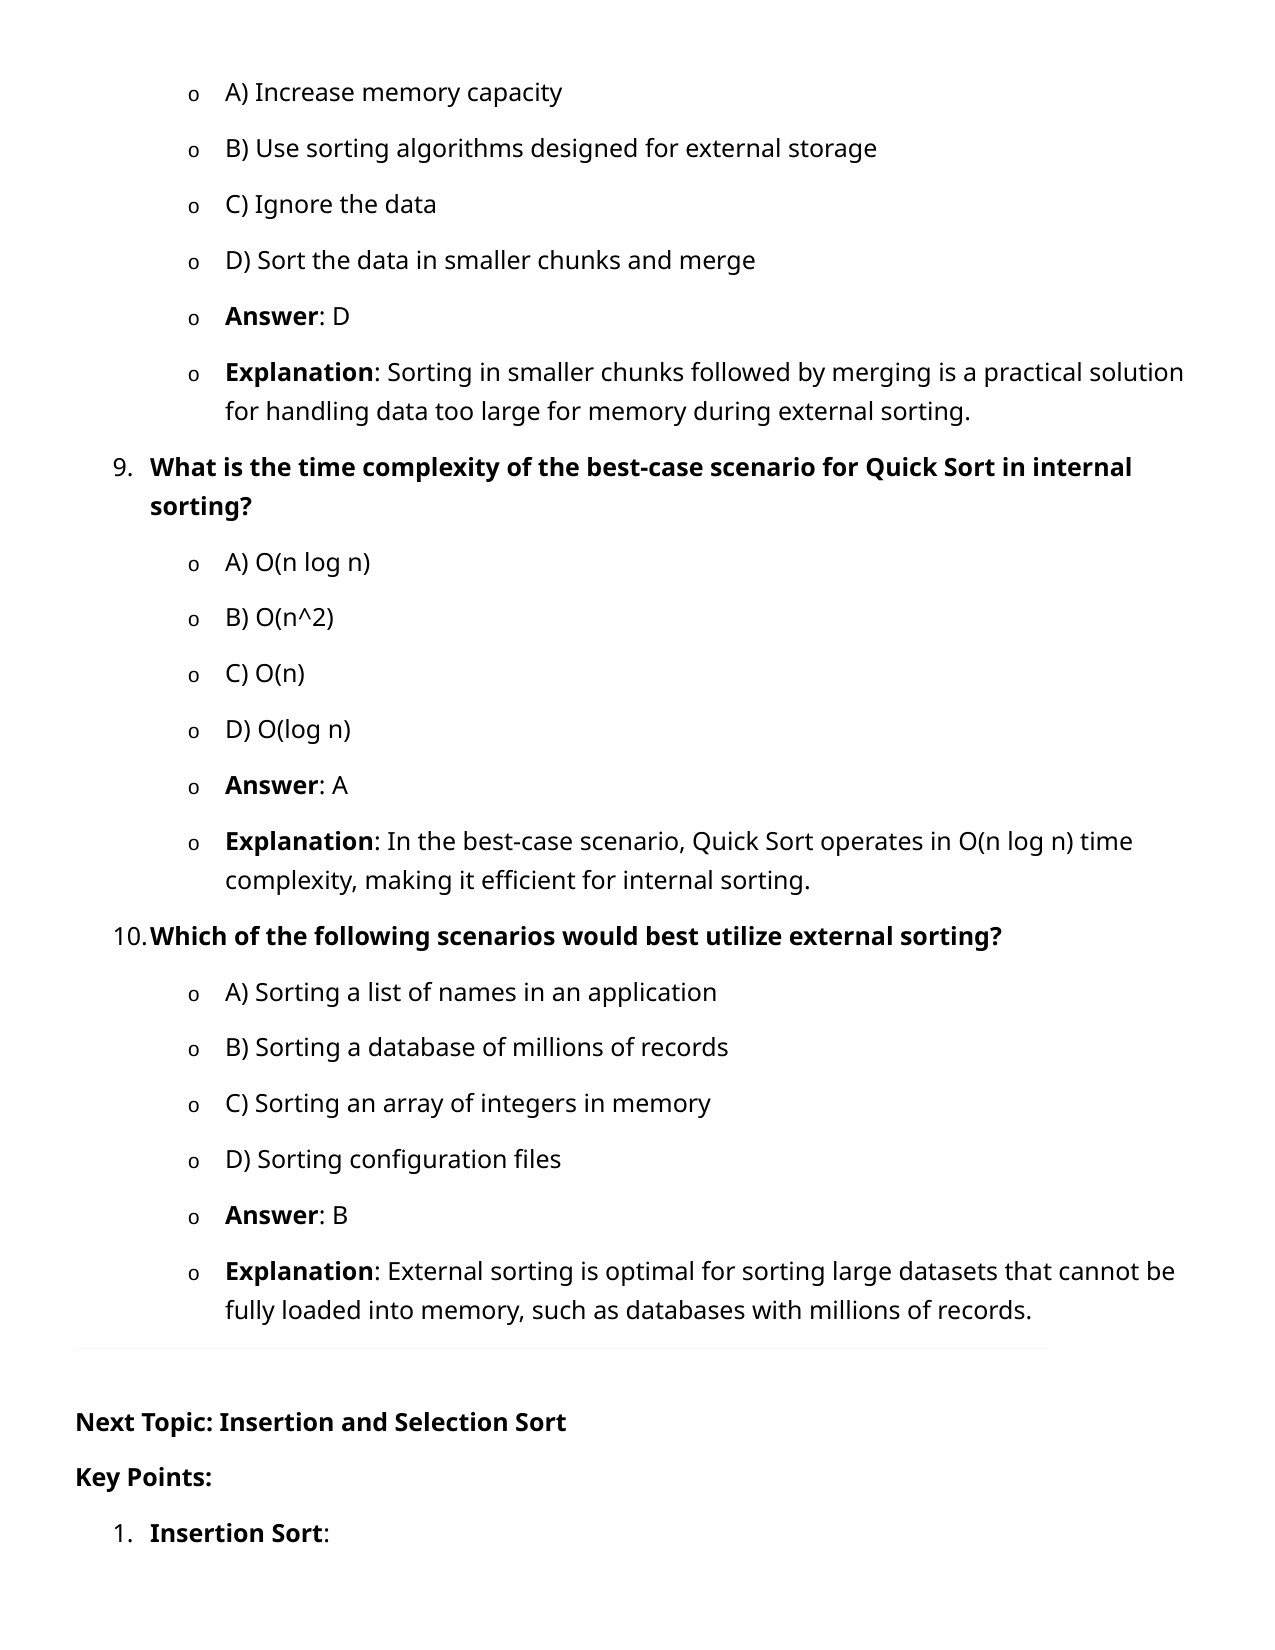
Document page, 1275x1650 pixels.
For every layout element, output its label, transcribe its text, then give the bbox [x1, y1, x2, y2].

list B) Use sorting algorithms designed for external storage [187, 131, 1200, 165]
list Explanation: External sorting is optimal for sorting large datasets that cannot be fully loaded into memory, such as databases with millions of records. [187, 1253, 1200, 1327]
text Key Points: [75, 1460, 1200, 1494]
list Answer: B [187, 1197, 1200, 1232]
list Explanation: Sorting in smaller chunks followed by merging is a practical solution for handling data too large for memory during external sorting. [187, 354, 1200, 427]
list Explanation: In the best-case scenario, Quick Sort operates in O(n log n) time complexity, making it efficient for internal sorting. [187, 823, 1200, 897]
list C) Sorting an array of integers in memory [187, 1086, 1200, 1120]
list Answer: A [187, 767, 1200, 802]
list A) Increase memory capacity [187, 75, 1200, 109]
list A) O(n log n) [187, 544, 1200, 578]
list Answer: D [187, 298, 1200, 332]
list B) O(n^2) [187, 600, 1200, 634]
list D) O(log n) [187, 712, 1200, 746]
list C) Ignore the data [187, 187, 1200, 221]
list Which of the following scenarios would best utilize external sorting? [112, 918, 1200, 952]
text Next Topic: Insertion and Selection Sort [75, 1404, 1200, 1438]
list What is the time complexity of the best-case scenario for Quick Sort in internal sorting? [112, 449, 1200, 522]
list Insertion Sort: [112, 1516, 1200, 1550]
list B) Sorting a database of millions of records [187, 1030, 1200, 1064]
list A) Sorting a list of names in an application [187, 974, 1200, 1008]
list C) O(n) [187, 656, 1200, 690]
list D) Sorting configuration files [187, 1142, 1200, 1176]
list D) Sort the data in smaller chunks and merge [187, 242, 1200, 277]
